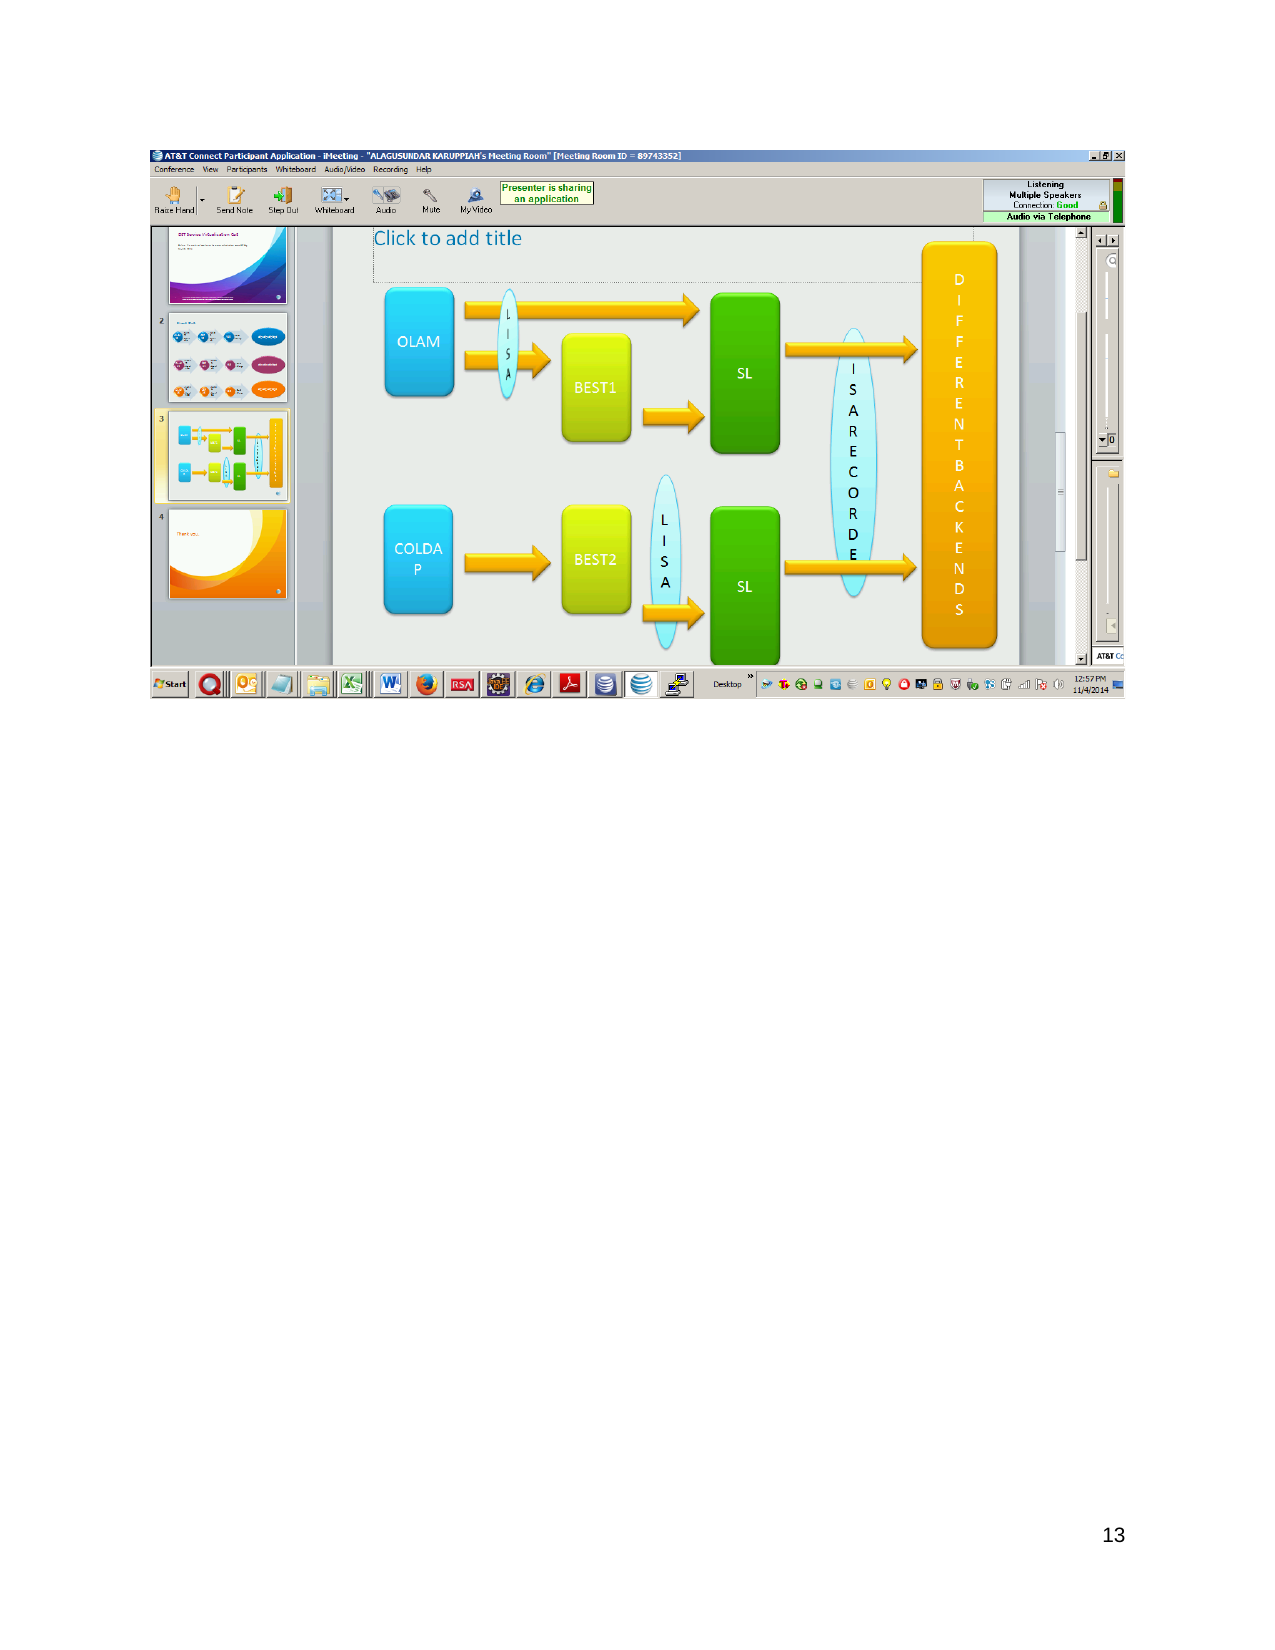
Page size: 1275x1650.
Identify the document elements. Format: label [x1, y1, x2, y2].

picture [150, 150, 1125, 699]
